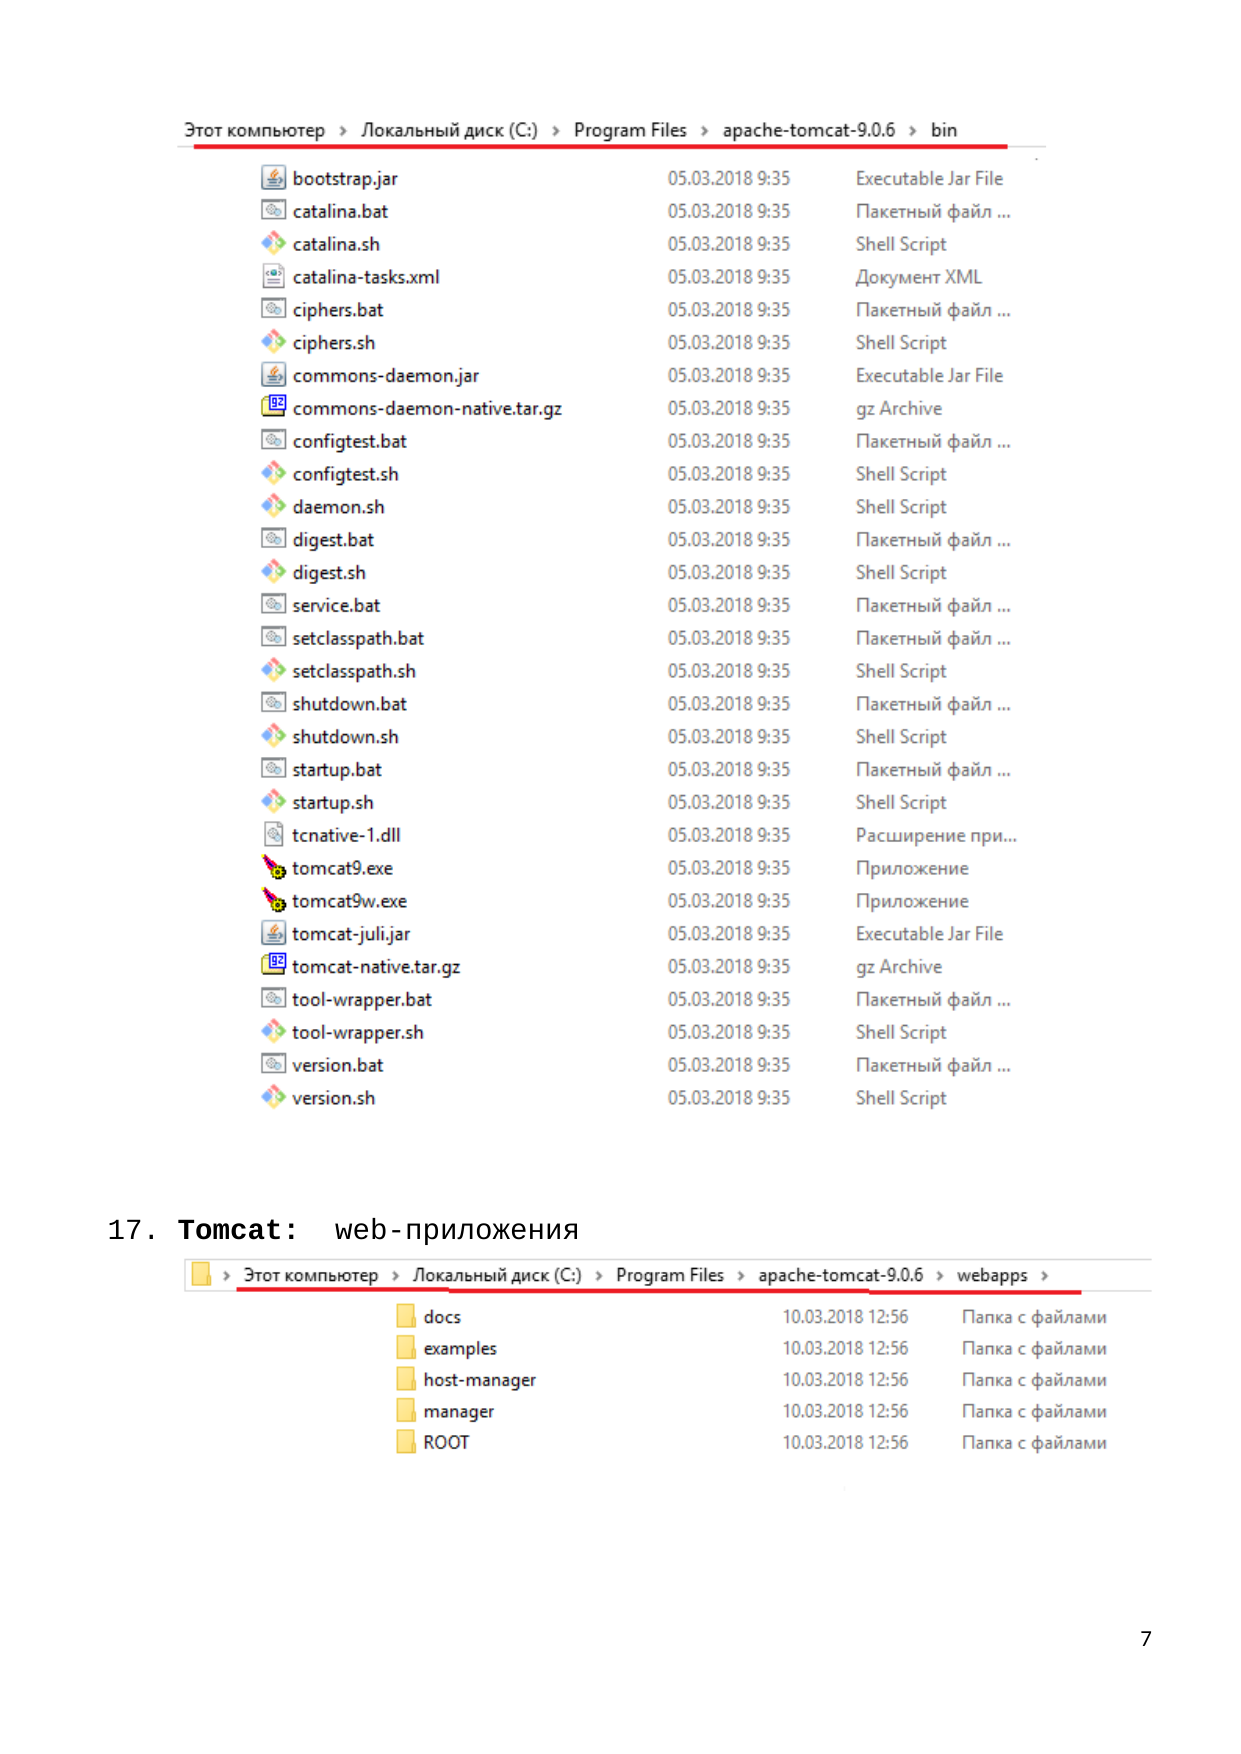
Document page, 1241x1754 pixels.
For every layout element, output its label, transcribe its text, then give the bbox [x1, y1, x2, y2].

list Tomcat: web-приложения [177, 1215, 1152, 1248]
picture [177, 1253, 1152, 1491]
picture [177, 118, 1047, 1136]
